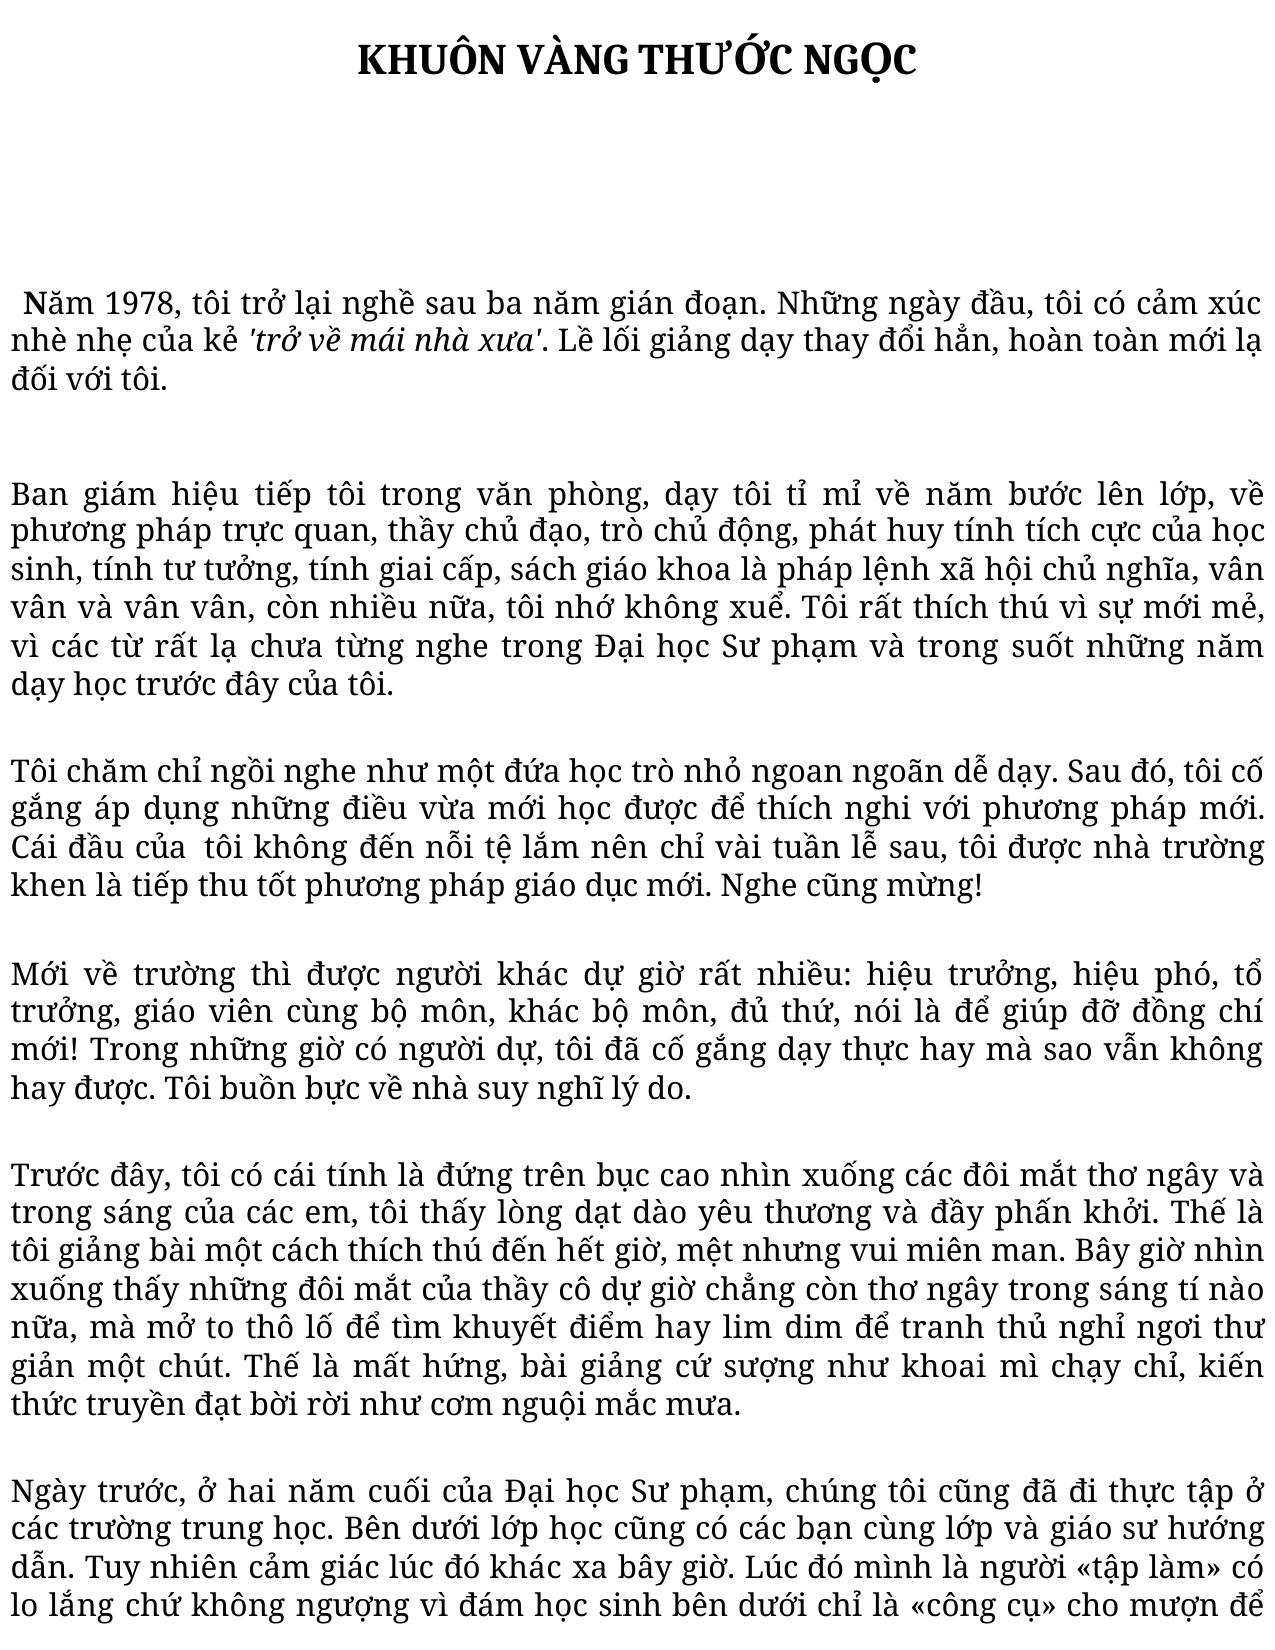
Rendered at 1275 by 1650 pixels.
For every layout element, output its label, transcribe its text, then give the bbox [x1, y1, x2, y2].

text Ban giám hiệu tiếp tôi trong văn phòng, dạy tôi tỉ mỉ về năm bước lên lớp, về phương pháp trực quan, thầy chủ đạo, trò chủ động, phát huy tính tích cực của học sinh, tính tư tưởng, tính giai cấp, sách giáo khoa là pháp lệnh xã hội chủ nghĩa, vân vân và vân vân, còn nhiều nữa, tôi nhớ không xuể. Tôi rất thích thú vì sự mới mẻ, vì các từ rất lạ chưa từng nghe trong Đại học Sư phạm và trong suốt những năm dạy học trước đây của tôi. [10, 474, 1265, 705]
text Mới về trường thì được người khác dự giờ rất nhiều: hiệu trưởng, hiệu phó, tổ trưởng, giáo viên cùng bộ môn, khác bộ môn, đủ thứ, nói là để giúp đỡ đồng chí mới! Trong những giờ có người dự, tôi đã cố gắng dạy thực hay mà sao vẫn không hay được. Tôi buồn bực về nhà suy nghĩ lý do. [10, 955, 1265, 1108]
text Trước đây, tôi có cái tính là đứng trên bục cao nhìn xuống các đôi mắt thơ ngây và trong sáng của các em, tôi thấy lòng dạt dào yêu thương và đầy phấn khởi. Thế là tôi giảng bài một cách thích thú đến hết giờ, mệt nhưng vui miên man. Bây giờ nhìn xuống thấy những đôi mắt của thầy cô dự giờ chẳng còn thơ ngây trong sáng tí nào nữa, mà mở to thô lố để tìm khuyết điểm hay lim dim để tranh thủ nghỉ ngơi thư giản một chút. Thế là mất hứng, bài giảng cứ sượng như khoai mì chạy chỉ, kiến thức truyền đạt bời rời như cơm nguội mắc mưa. [10, 1156, 1265, 1424]
subtitle KHUÔN VÀNG THƯỚC NGỌC [103, 35, 1172, 85]
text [10, 1472, 1265, 1626]
text Tôi chăm chỉ ngồi nghe như một đứa học trò nhỏ ngoan ngoãn dễ dạy. Sau đó, tôi cố gắng áp dụng những điều vừa mới học được để thích nghi với phương pháp mới. Cái đầu của tôi không đến nỗi tệ lắm nên chỉ vài tuần lễ sau, tôi được nhà trường khen là tiếp thu tốt phương pháp giáo dục mới. Nghe cũng mừng! [10, 752, 1265, 906]
text Năm 1978, tôi trở lại nghề sau ba năm gián đoạn. Những ngày đầu, tôi có cảm xúc nhè nhẹ của kẻ 'trở về mái nhà xưa'. Lề lối giảng dạy thay đổi hẳn, hoàn toàn mới lạ đối với tôi. [10, 284, 1264, 399]
